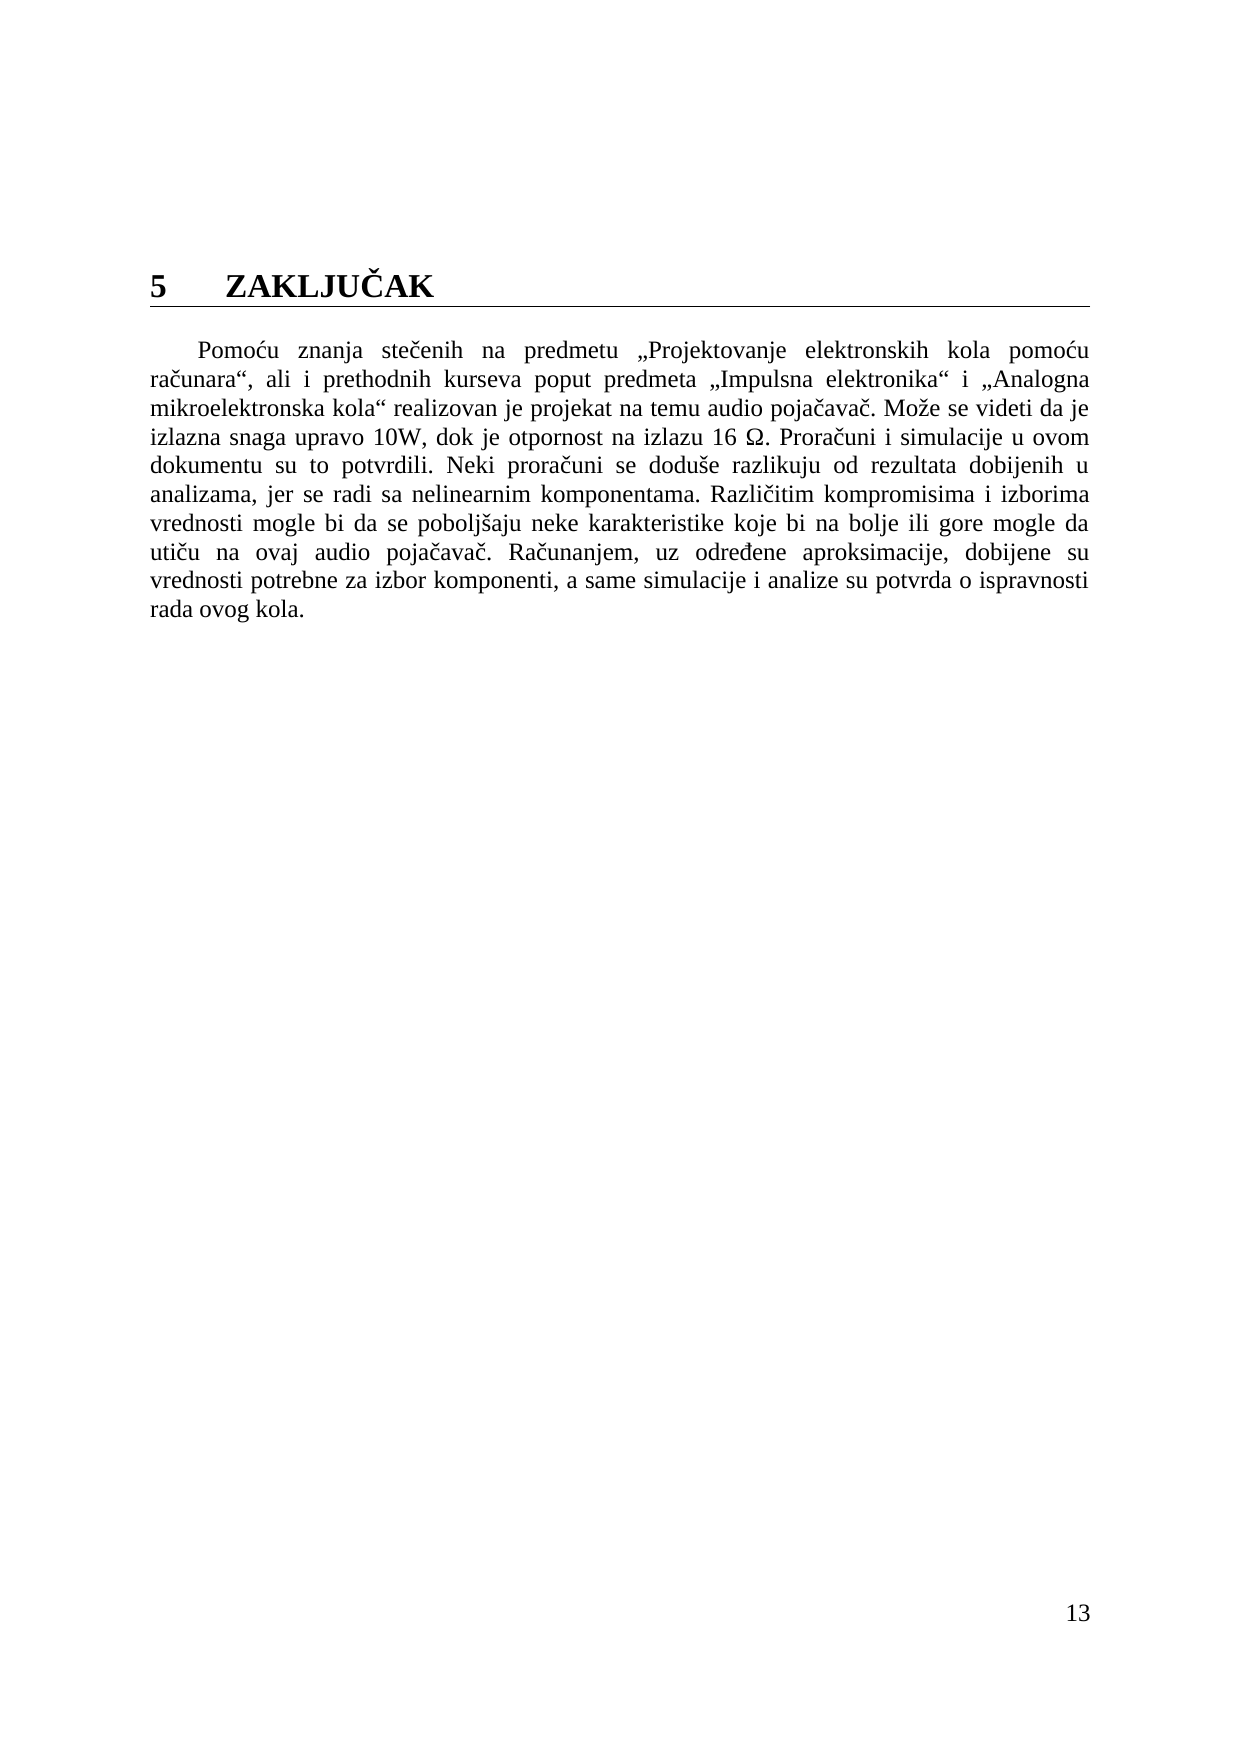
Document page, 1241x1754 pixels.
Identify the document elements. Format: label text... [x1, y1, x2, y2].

text Pomoću znanja stečenih na predmetu „Projektovanje elektronskih kola pomoću računara“, ali i prethodnih kurseva poput predmeta „Impulsna elektronika“ i „Analogna mikroelektronska kola“ realizovan je projekat na temu audio pojačavač. Može se videti da je izlazna snaga upravo 10W, dok je otpornost na izlazu 16 Ω. Proračuni i simulacije u ovom dokumentu su to potvrdili. Neki proračuni se doduše razlikuju od rezultata dobijenih u analizama, jer se radi sa nelinearnim komponentama. Različitim kompromisima i izborima vrednosti mogle bi da se poboljšaju neke karakteristike koje bi na bolje ili gore mogle da utiču na ovaj audio pojačavač. Računanjem, uz određene aproksimacije, dobijene su vrednosti potrebne za izbor komponenti, a same simulacije i analize su potvrda o ispravnosti rada ovog kola. [150, 335, 1090, 623]
subtitle 5 ZAKLJUČAK [150, 266, 1090, 306]
